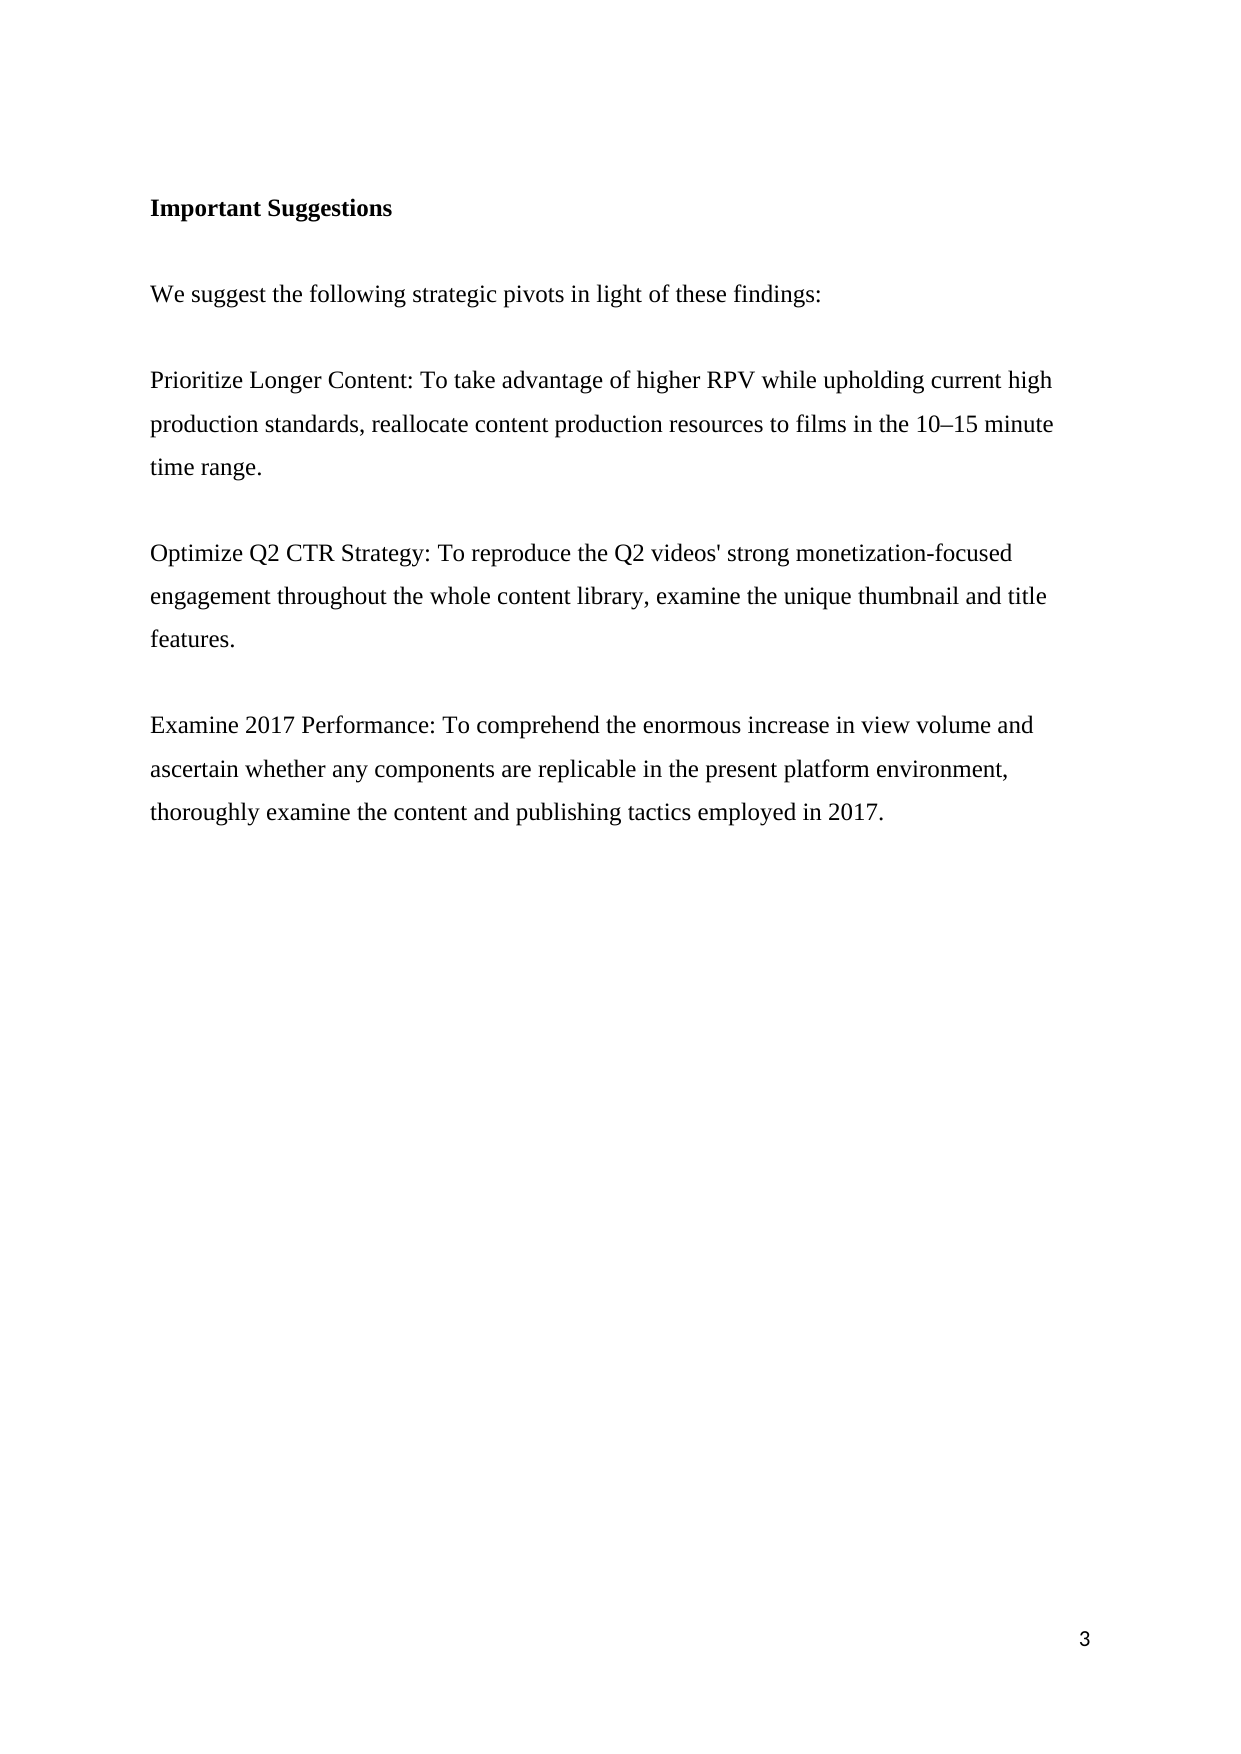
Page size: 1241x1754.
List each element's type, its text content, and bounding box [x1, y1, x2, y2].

text Important Suggestions We suggest the following strategic pivots in light of these findings: Prioritize Longer Content: To take advantage of higher RPV while upholding current high production standards, reallocate content production resources to films in the 10–15 minute time range. Optimize Q2 CTR Strategy: To reproduce the Q2 videos' strong monetization-focused engagement throughout the whole content library, examine the unique thumbnail and title features. Examine 2017 Performance: To comprehend the enormous increase in view volume and ascertain whether any components are replicable in the present platform environment, thoroughly examine the content and publishing tactics employed in 2017. [150, 193, 1090, 826]
